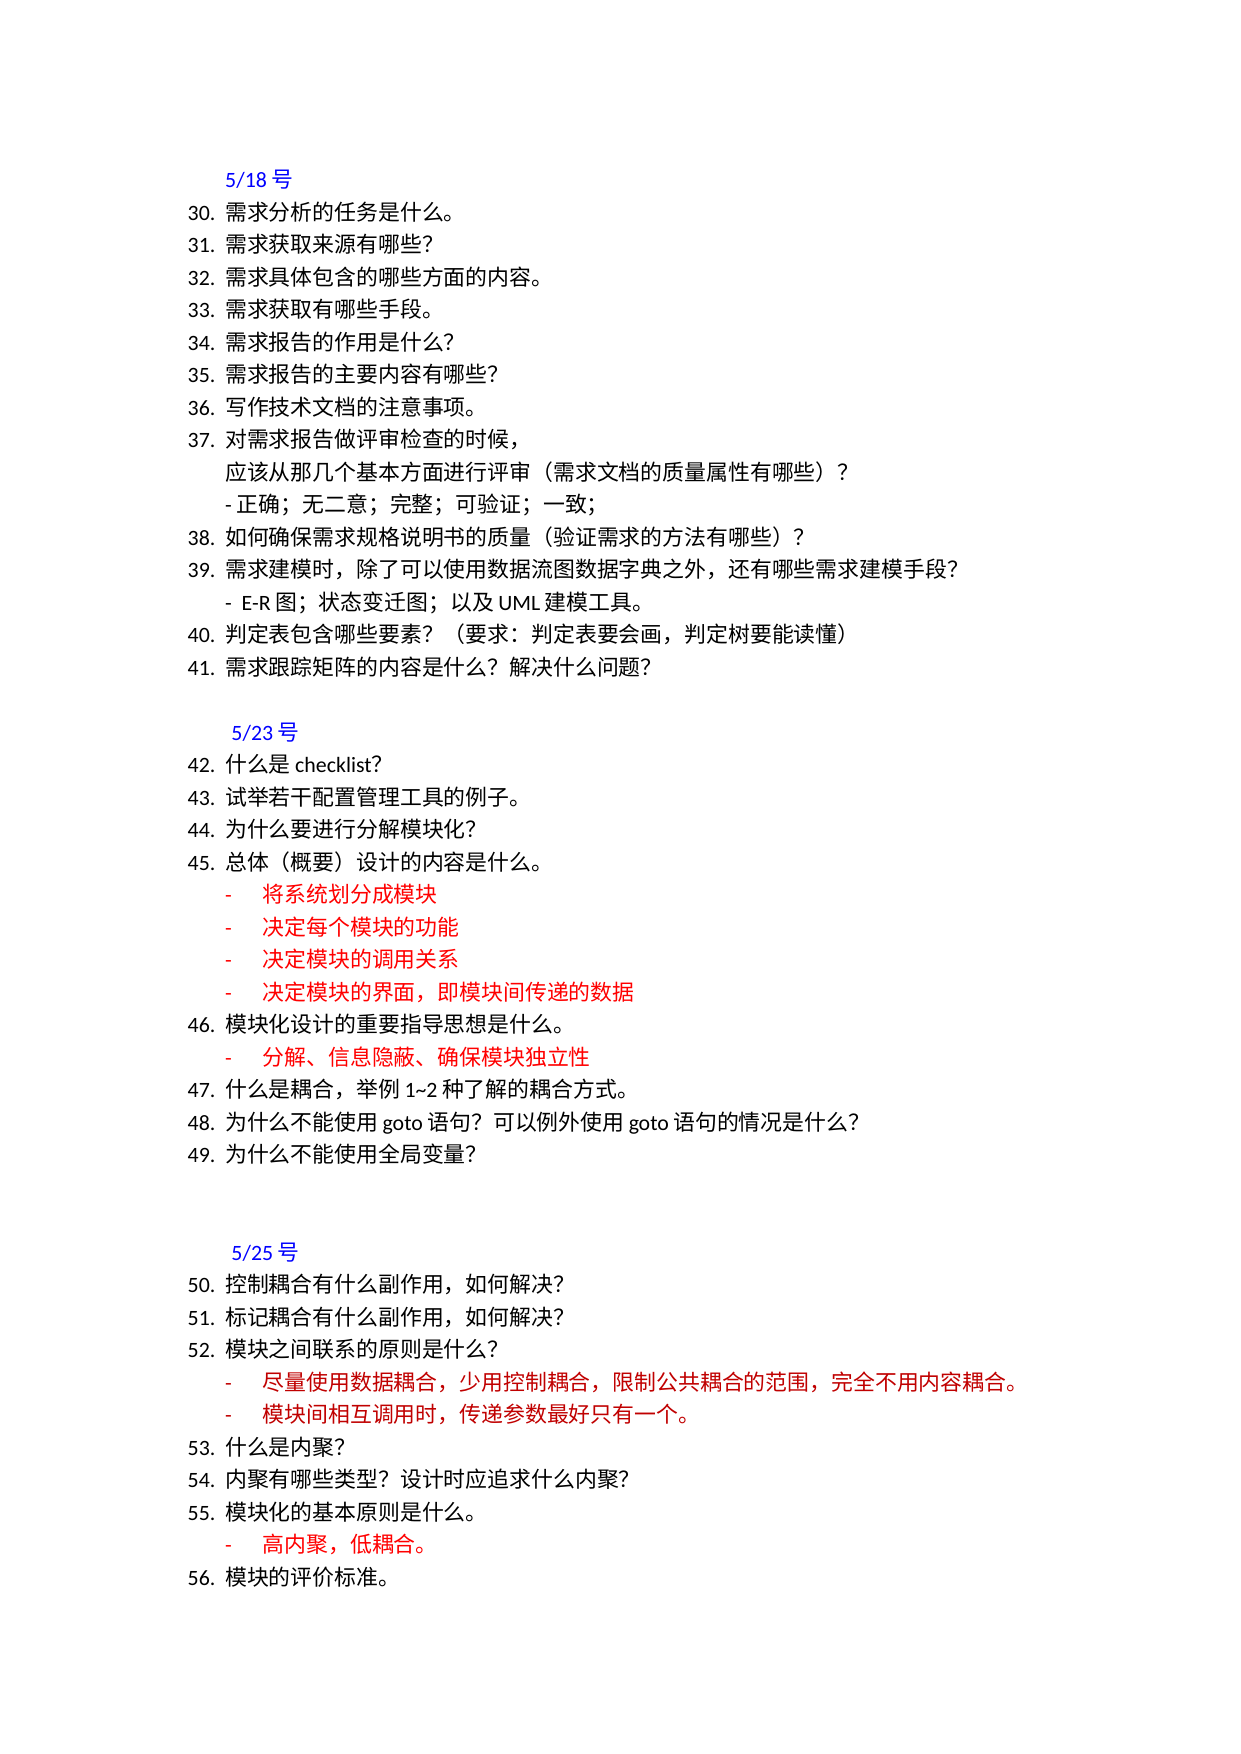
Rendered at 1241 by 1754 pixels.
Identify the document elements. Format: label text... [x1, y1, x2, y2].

list 如何确保需求规格说明书的质量（验证需求的方法有哪些）？ [187, 519, 1053, 552]
text 5/23号 [187, 714, 1053, 747]
list 什么是内聚？ [187, 1429, 1053, 1462]
list 写作技术文档的注意事项。 [187, 389, 1053, 422]
list 需求报告的作用是什么？ [187, 324, 1053, 357]
list 需求获取有哪些手段。 [187, 292, 1053, 324]
list 需求获取来源有哪些？ [187, 227, 1053, 259]
list 什么是checklist？ [187, 747, 1053, 779]
list 内聚有哪些类型？设计时应追求什么内聚？ [187, 1462, 1053, 1494]
list 为什么要进行分解模块化？ [187, 812, 1053, 844]
list 将系统划分成模块 [225, 877, 1053, 909]
list 判定表包含哪些要素？（要求：判定表要会画，判定树要能读懂） [187, 617, 1053, 649]
text - E-R图；状态变迁图；以及UML建模工具。 [187, 584, 1053, 617]
list 5/18号 [225, 162, 1053, 194]
list 模块化的基本原则是什么。 [187, 1494, 1053, 1527]
list 控制耦合有什么副作用，如何解决？ [187, 1267, 1053, 1299]
list 应该从那几个基本方面进行评审（需求文档的质量属性有哪些）？ [225, 454, 1053, 487]
list 对需求报告做评审检查的时候， [187, 422, 1053, 454]
list 需求具体包含的哪些方面的内容。 [187, 259, 1053, 292]
list 需求建模时，除了可以使用数据流图数据字典之外，还有哪些需求建模手段？ [187, 552, 1053, 584]
list - 正确；无二意；完整；可验证；一致； [225, 487, 1053, 519]
text 5/25号 [187, 1234, 1053, 1267]
list 决定模块的调用关系 [225, 942, 1053, 974]
list 分解、信息隐蔽、确保模块独立性 [225, 1039, 1053, 1072]
list 为什么不能使用goto语句？可以例外使用goto语句的情况是什么？ [187, 1104, 1053, 1137]
list 为什么不能使用全局变量？ [187, 1137, 1053, 1169]
list 什么是耦合，举例1~2种了解的耦合方式。 [187, 1072, 1053, 1104]
list 模块之间联系的原则是什么？ [187, 1332, 1053, 1364]
list 试举若干配置管理工具的例子。 [187, 779, 1053, 812]
list 模块的评价标准。 [187, 1559, 1053, 1592]
list 模块间相互调用时，传递参数最好只有一个。 [225, 1397, 1053, 1429]
list 决定模块的界面，即模块间传递的数据 [225, 974, 1053, 1007]
list 标记耦合有什么副作用，如何解决？ [187, 1299, 1053, 1332]
list 决定每个模块的功能 [225, 909, 1053, 942]
list 总体（概要）设计的内容是什么。 [187, 844, 1053, 877]
list 需求分析的任务是什么。 [187, 194, 1053, 227]
list 高内聚，低耦合。 [225, 1527, 1053, 1559]
list 尽量使用数据耦合，少用控制耦合，限制公共耦合的范围，完全不用内容耦合。 [225, 1364, 1053, 1397]
list 模块化设计的重要指导思想是什么。 [187, 1007, 1053, 1039]
list 需求跟踪矩阵的内容是什么？解决什么问题？ [187, 649, 1053, 682]
list 需求报告的主要内容有哪些？ [187, 357, 1053, 389]
